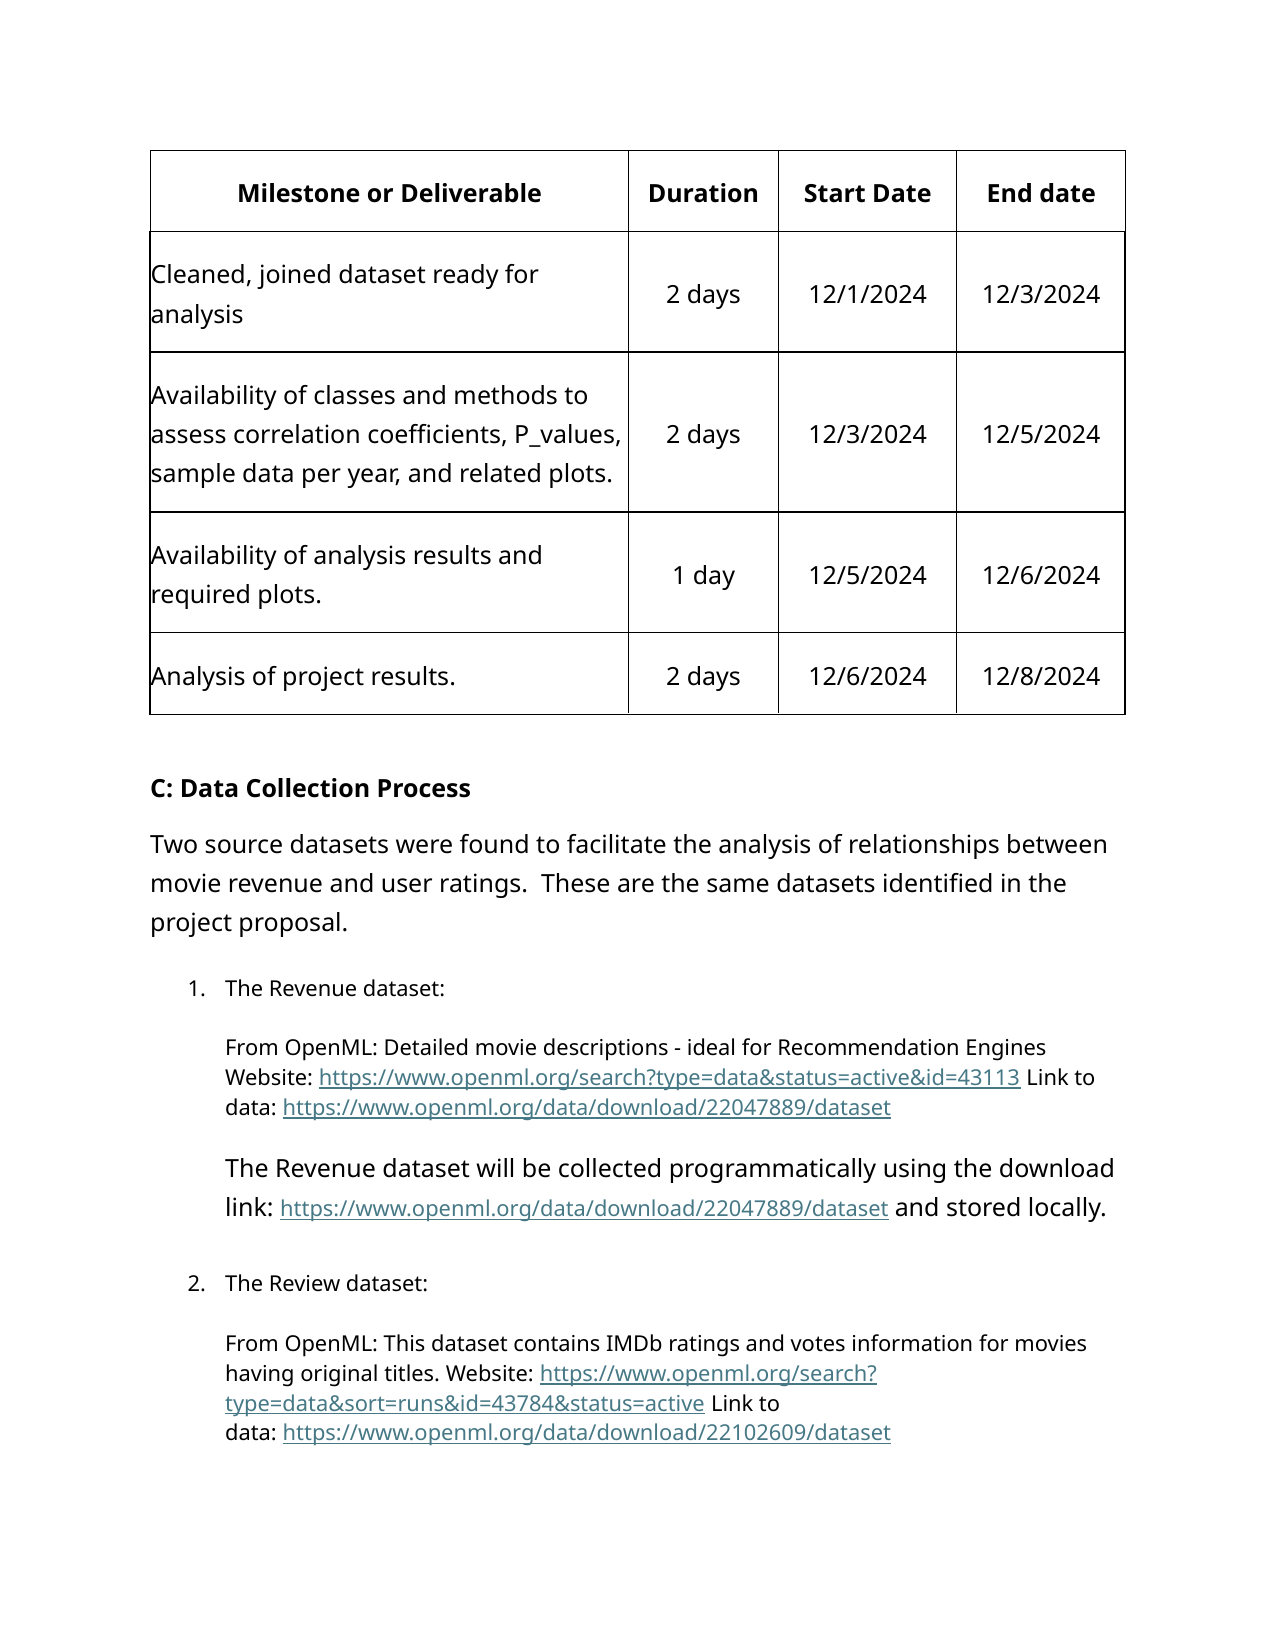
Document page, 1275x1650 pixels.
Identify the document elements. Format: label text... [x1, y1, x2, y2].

table_cell 2 days [629, 633, 778, 713]
table_cell Cleaned, joined dataset ready for analysis [151, 232, 628, 351]
table_cell 12/3/2024 [957, 232, 1124, 351]
text From OpenML: Detailed movie descriptions - ideal for Recommendation Engines Website: https://www.openml.org/search?type=data&status=active&id=43113 Link to data: https://www.openml.org/data/download/22047889/dataset [225, 1032, 1125, 1122]
table_header Milestone or Deliverable [151, 151, 628, 231]
table_cell 12/6/2024 [957, 513, 1124, 632]
list The Revenue dataset: [187, 973, 1125, 1003]
table_cell 12/1/2024 [779, 232, 956, 351]
text Two source datasets were found to facilitate the analysis of relationships between movie revenue and user ratings. These are the same datasets identified in the project proposal. [150, 827, 1125, 939]
table_cell 12/5/2024 [779, 513, 956, 632]
text C: Data Collection Process [150, 771, 1125, 805]
table_header End date [957, 151, 1125, 231]
table_cell 12/8/2024 [957, 633, 1124, 713]
table_cell Analysis of project results. [151, 633, 628, 713]
table_cell 12/5/2024 [957, 353, 1124, 511]
table_cell Availability of classes and methods to assess correlation coefficients, P_values, sample data per year, and related plots. [151, 353, 628, 511]
table_cell 12/3/2024 [779, 353, 956, 511]
table_cell 2 days [629, 353, 778, 511]
table_cell 2 days [629, 232, 778, 351]
table_header Start Date [779, 151, 956, 231]
list The Review dataset: [187, 1268, 1125, 1298]
list The Revenue dataset will be collected programmatically using the download link: https://www.openml.org/data/download/22047889/dataset and stored locally. [225, 1151, 1125, 1224]
table_cell 1 day [629, 513, 778, 632]
table_cell 12/6/2024 [779, 633, 956, 713]
list From OpenML: This dataset contains IMDb ratings and votes information for movies having original titles. Website: https://www.openml.org/search?type=data&sort=runs&id=43784&status=active Link to data: https://www.openml.org/data/download/22102609/dataset [225, 1328, 1125, 1447]
table_cell Availability of analysis results and required plots. [151, 513, 628, 632]
table_header Duration [629, 151, 778, 231]
